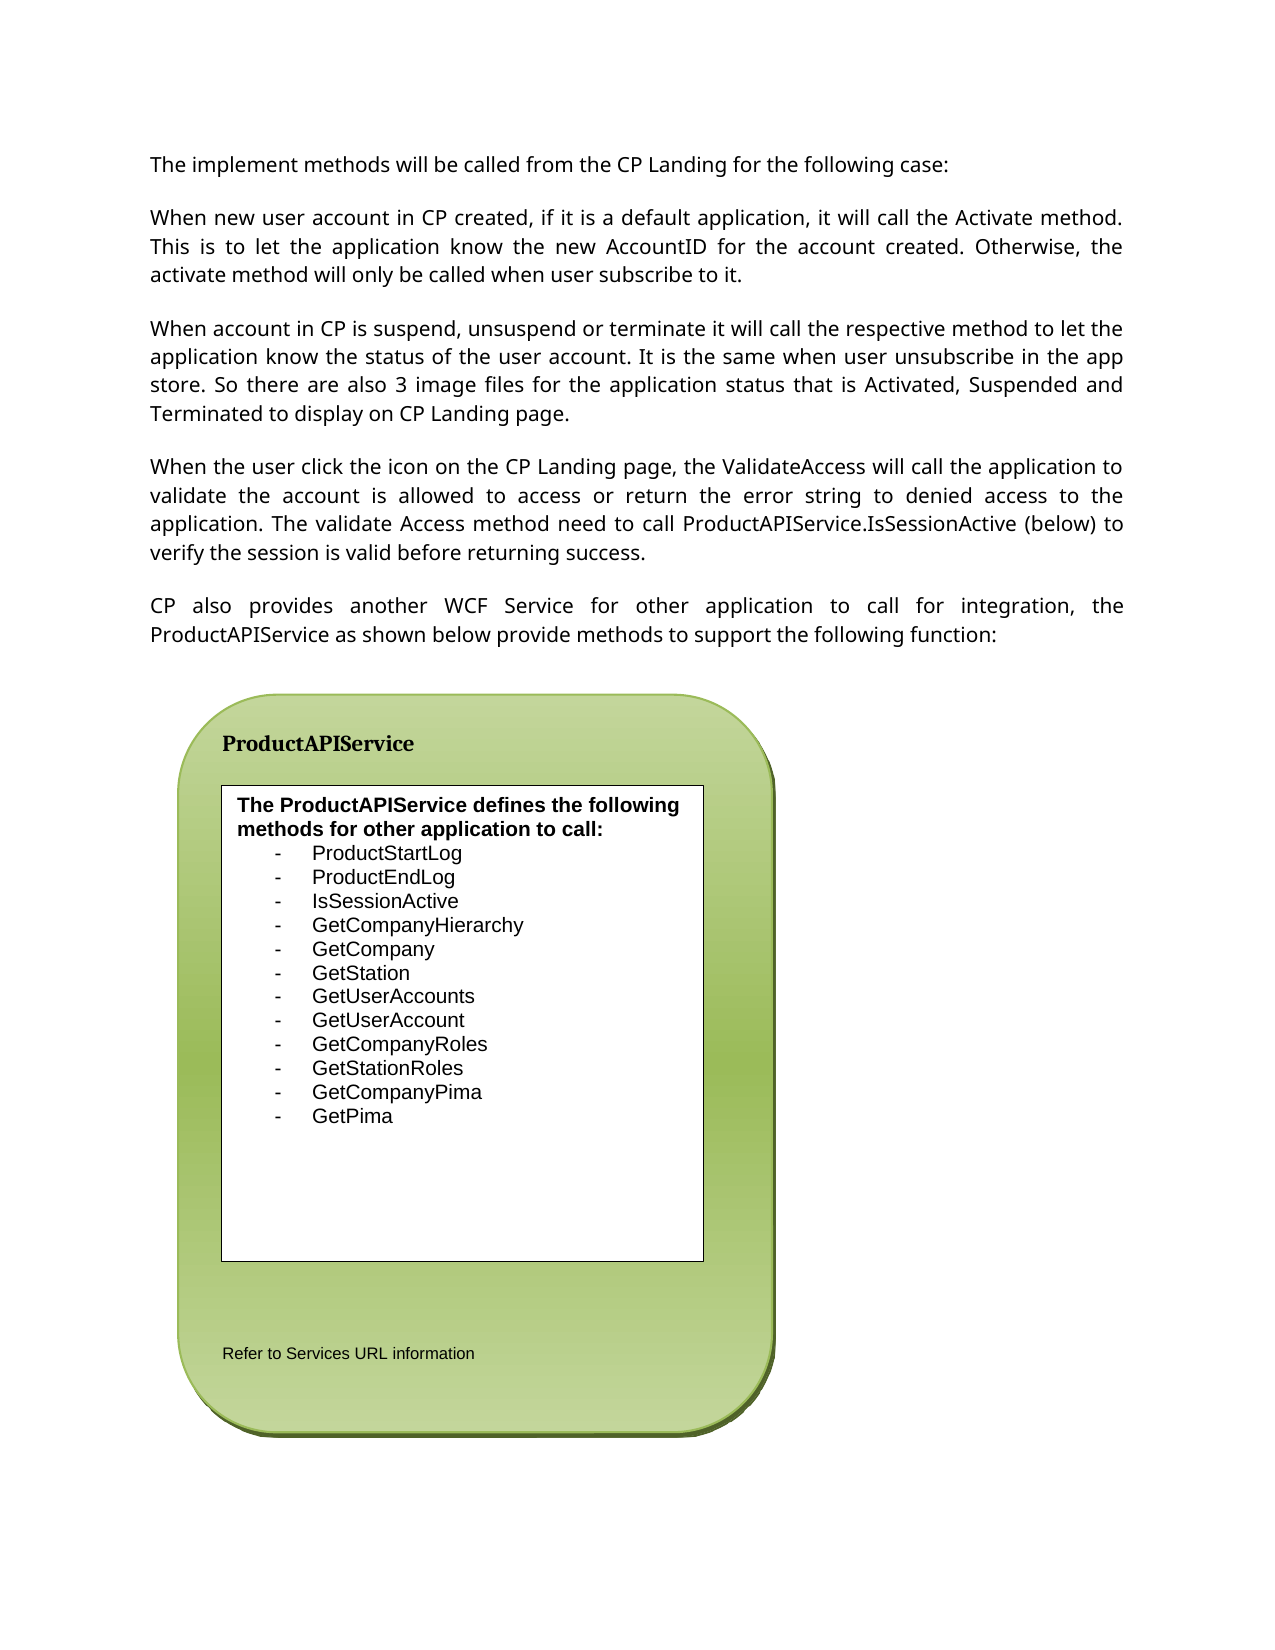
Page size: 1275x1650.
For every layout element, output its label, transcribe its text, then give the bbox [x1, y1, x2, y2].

text The implement methods will be called from the CP Landing for the following case: [150, 150, 1125, 178]
text When account in CP is suspend, unsuspend or terminate it will call the respective method to let the application know the status of the user account. It is the same when user unsubscribe in the app store. So there are also 3 image files for the application status that is Activated, Suspended and Terminated to display on CP Landing page. [150, 314, 1125, 427]
text CP also provides another WCF Service for other application to call for integration, the ProductAPIService as shown below provide methods to support the following function: [150, 591, 1125, 648]
text When new user account in CP created, if it is a default application, it will call the Activate method. This is to let the application know the new AccountID for the account created. Otherwise, the activate method will only be called when user subscribe to it. [150, 203, 1125, 289]
text When the user click the icon on the CP Landing page, the ValidateAccess will call the application to validate the account is allowed to access or return the error string to denied access to the application. The validate Access method need to call ProductAPIService.IsSessionActive (below) to verify the session is valid before returning success. [150, 452, 1125, 566]
